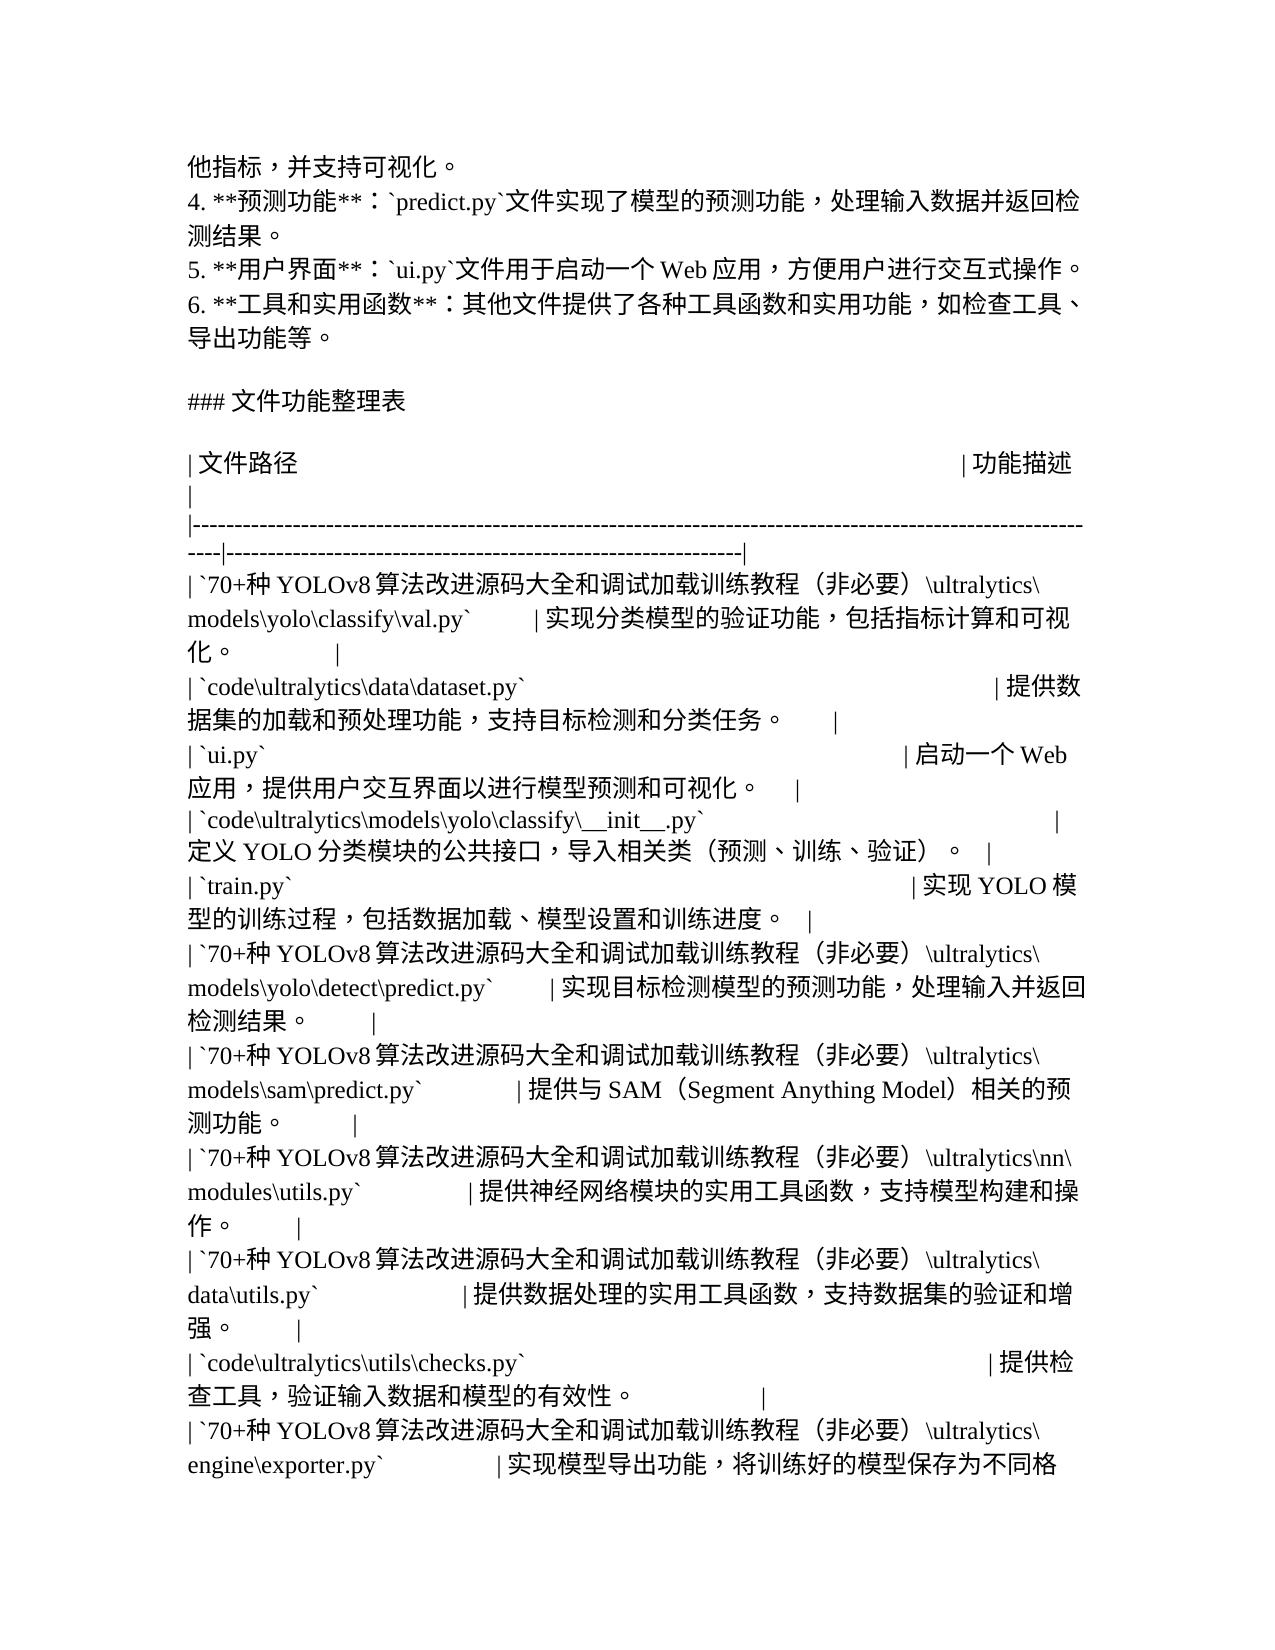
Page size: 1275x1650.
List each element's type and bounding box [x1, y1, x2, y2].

text [187, 150, 1087, 1481]
